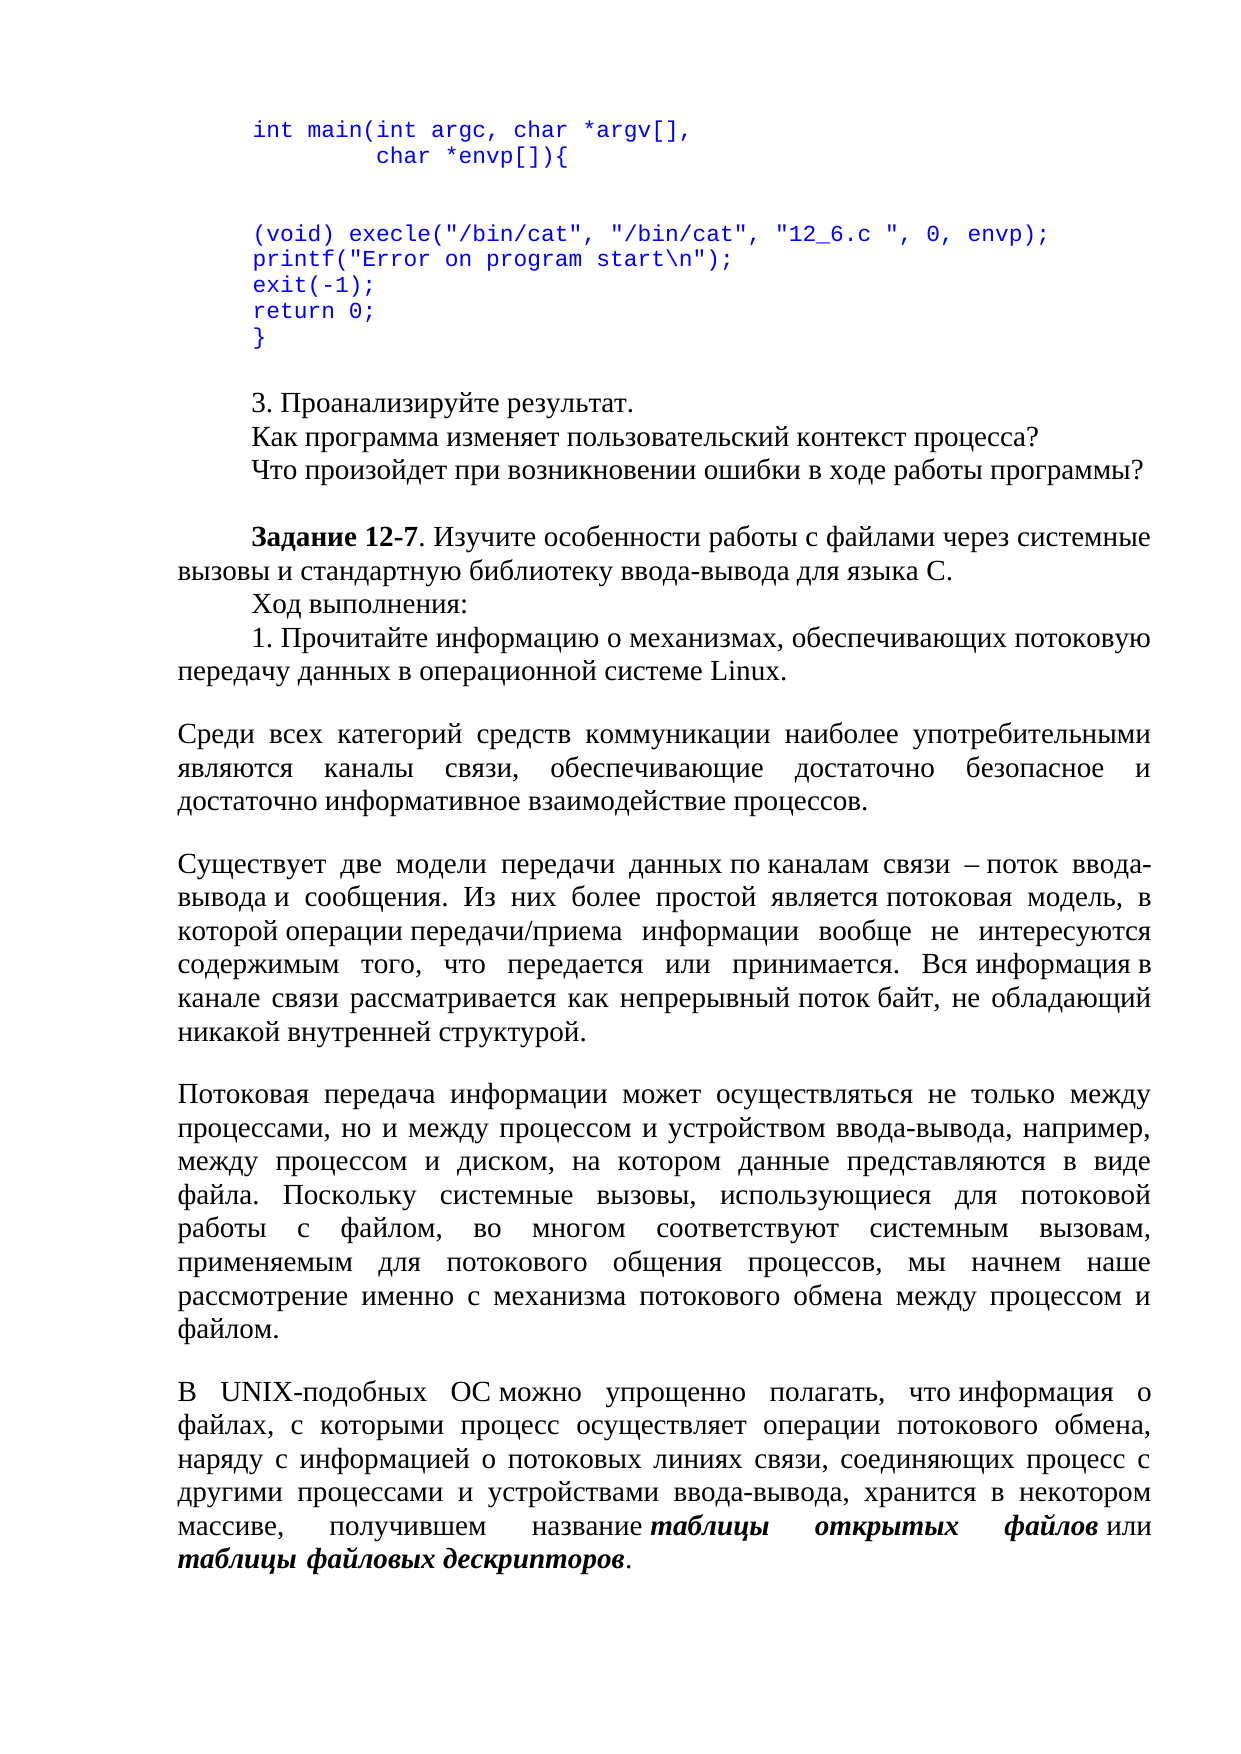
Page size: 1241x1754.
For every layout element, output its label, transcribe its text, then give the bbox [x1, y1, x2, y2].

text Как программа изменяет пользовательский контекст процесса? [177, 419, 1152, 452]
text char *envp[]){ [252, 144, 1152, 170]
text Среди всех категорий средств коммуникации наиболее употребительными являются каналы связи, обеспечивающие достаточно безопасное и достаточно информативное взаимодействие процессов. [177, 716, 1152, 817]
text В UNIX-подобных ОС можно упрощенно полагать, что информация о файлах, с которыми процесс осуществляет операции потокового обмена, наряду с информацией о потоковых линиях связи, соединяющих процесс с другими процессами и устройствами ввода-вывода, хранится в некотором массиве, получившем название таблицы открытых файлов или таблицы файловых дескрипторов. [177, 1374, 1152, 1575]
text printf("Error on program start\n"); [252, 248, 1152, 274]
text Задание 12-7. Изучите особенности работы с файлами через системные вызовы и стандартную библиотеку ввода-вывода для языка C. [177, 519, 1152, 586]
text Ход выполнения: [177, 586, 1152, 620]
text 1. Прочитайте информацию о механизмах, обеспечивающих потоковую передачу данных в операционной системе Linux. [177, 620, 1152, 687]
text int main(int argc, char *argv[], [252, 118, 1152, 144]
text return 0; [252, 300, 1152, 326]
text Потоковая передача информации может осуществляться не только между процессами, но и между процессом и устройством ввода-вывода, например, между процессом и диском, на котором данные представляются в виде файла. Поскольку системные вызовы, использующиеся для потоковой работы с файлом, во многом соответствуют системным вызовам, применяемым для потокового общения процессов, мы начнем наше рассмотрение именно с механизма потокового обмена между процессом и файлом. [177, 1076, 1152, 1345]
text (void) execle("/bin/cat", "/bin/cat", "12_6.c ", 0, envp); [252, 222, 1152, 248]
text Существует две модели передачи данных по каналам связи – поток ввода-вывода и сообщения. Из них более простой является потоковая модель, в которой операции передачи/приема информации вообще не интересуются содержимым того, что передается или принимается. Вся информация в канале связи рассматривается как непрерывный поток байт, не обладающий никакой внутренней структурой. [177, 846, 1152, 1047]
text 3. Проанализируйте результат. [177, 385, 1152, 419]
text Что произойдет при возникновении ошибки в ходе работы программы? [177, 452, 1152, 486]
text exit(-1); [252, 274, 1152, 300]
text } [252, 326, 1152, 352]
